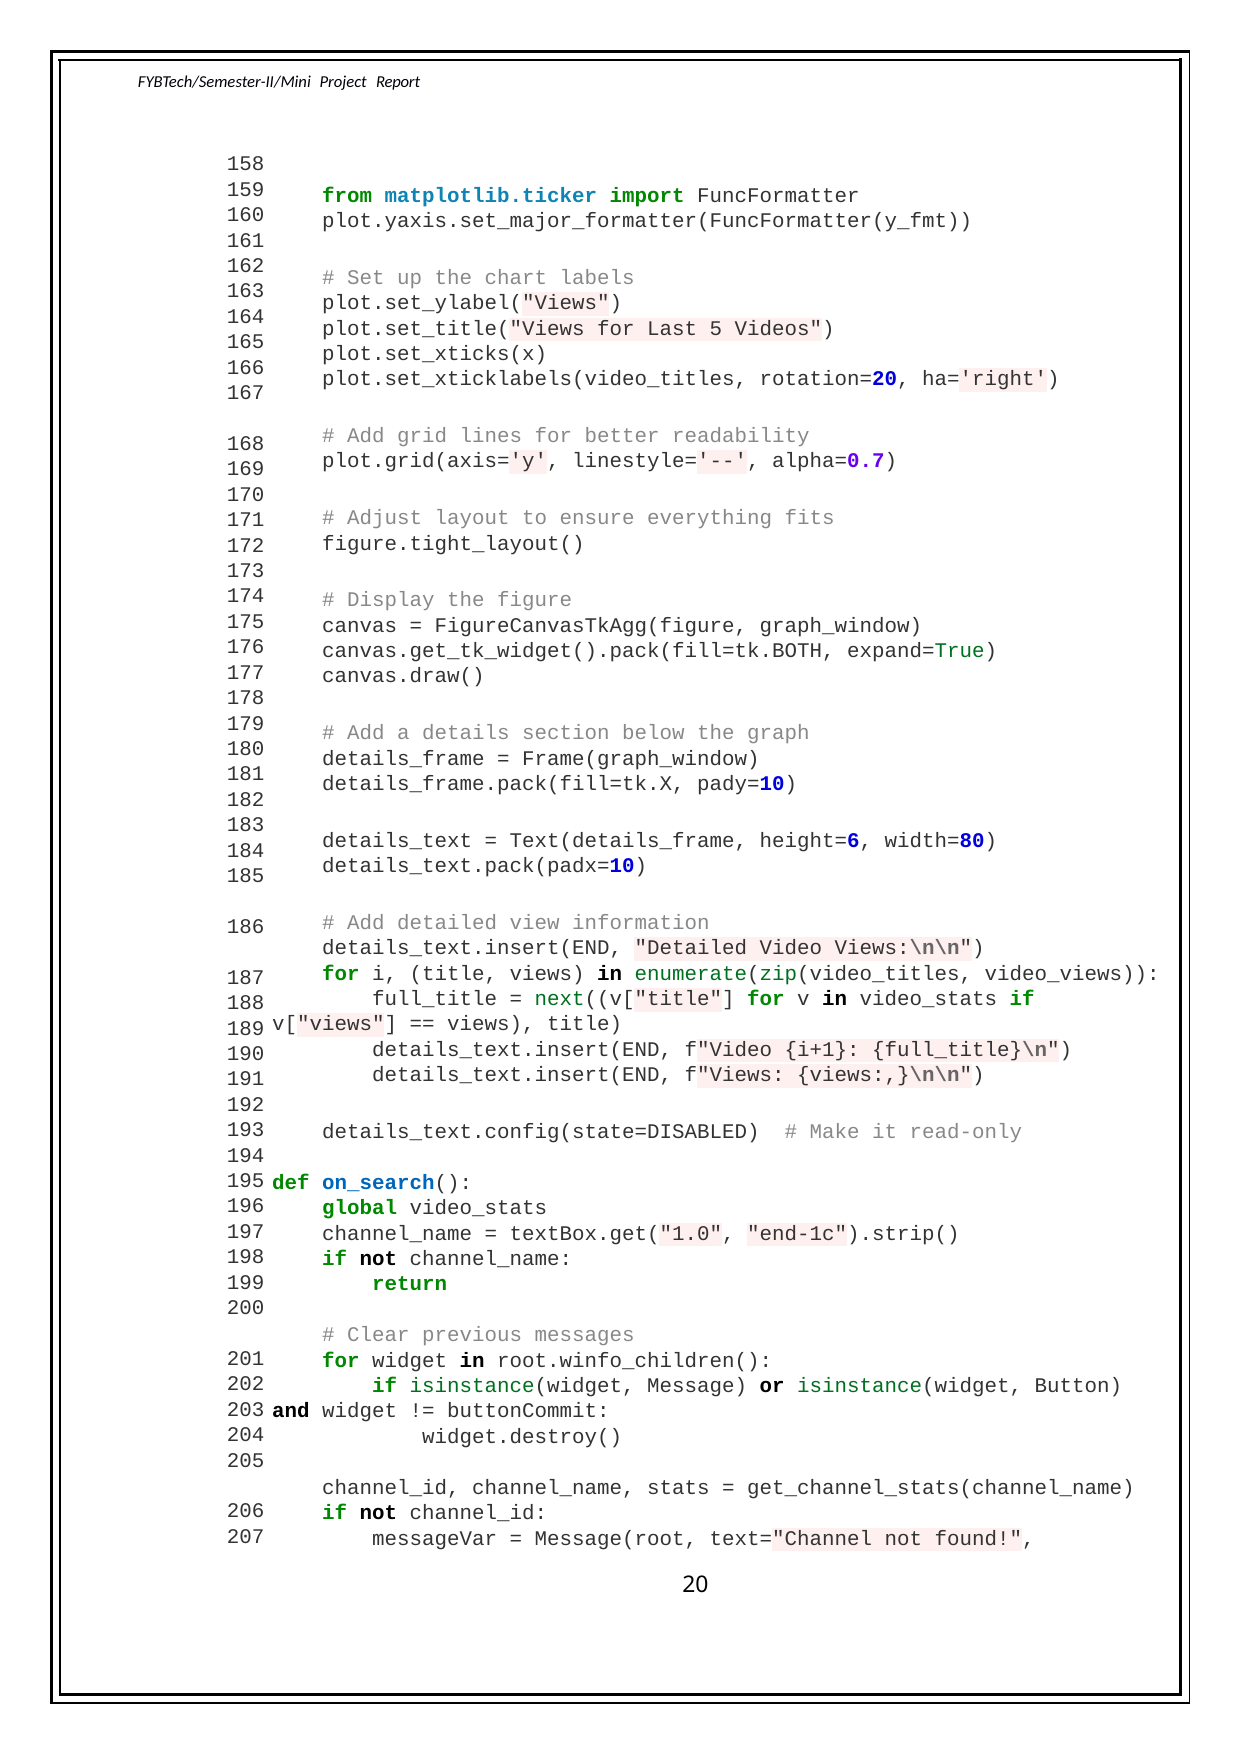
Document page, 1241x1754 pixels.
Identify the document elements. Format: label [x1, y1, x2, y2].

table_header [225, 150, 270, 1553]
table_header [270, 150, 1165, 1553]
